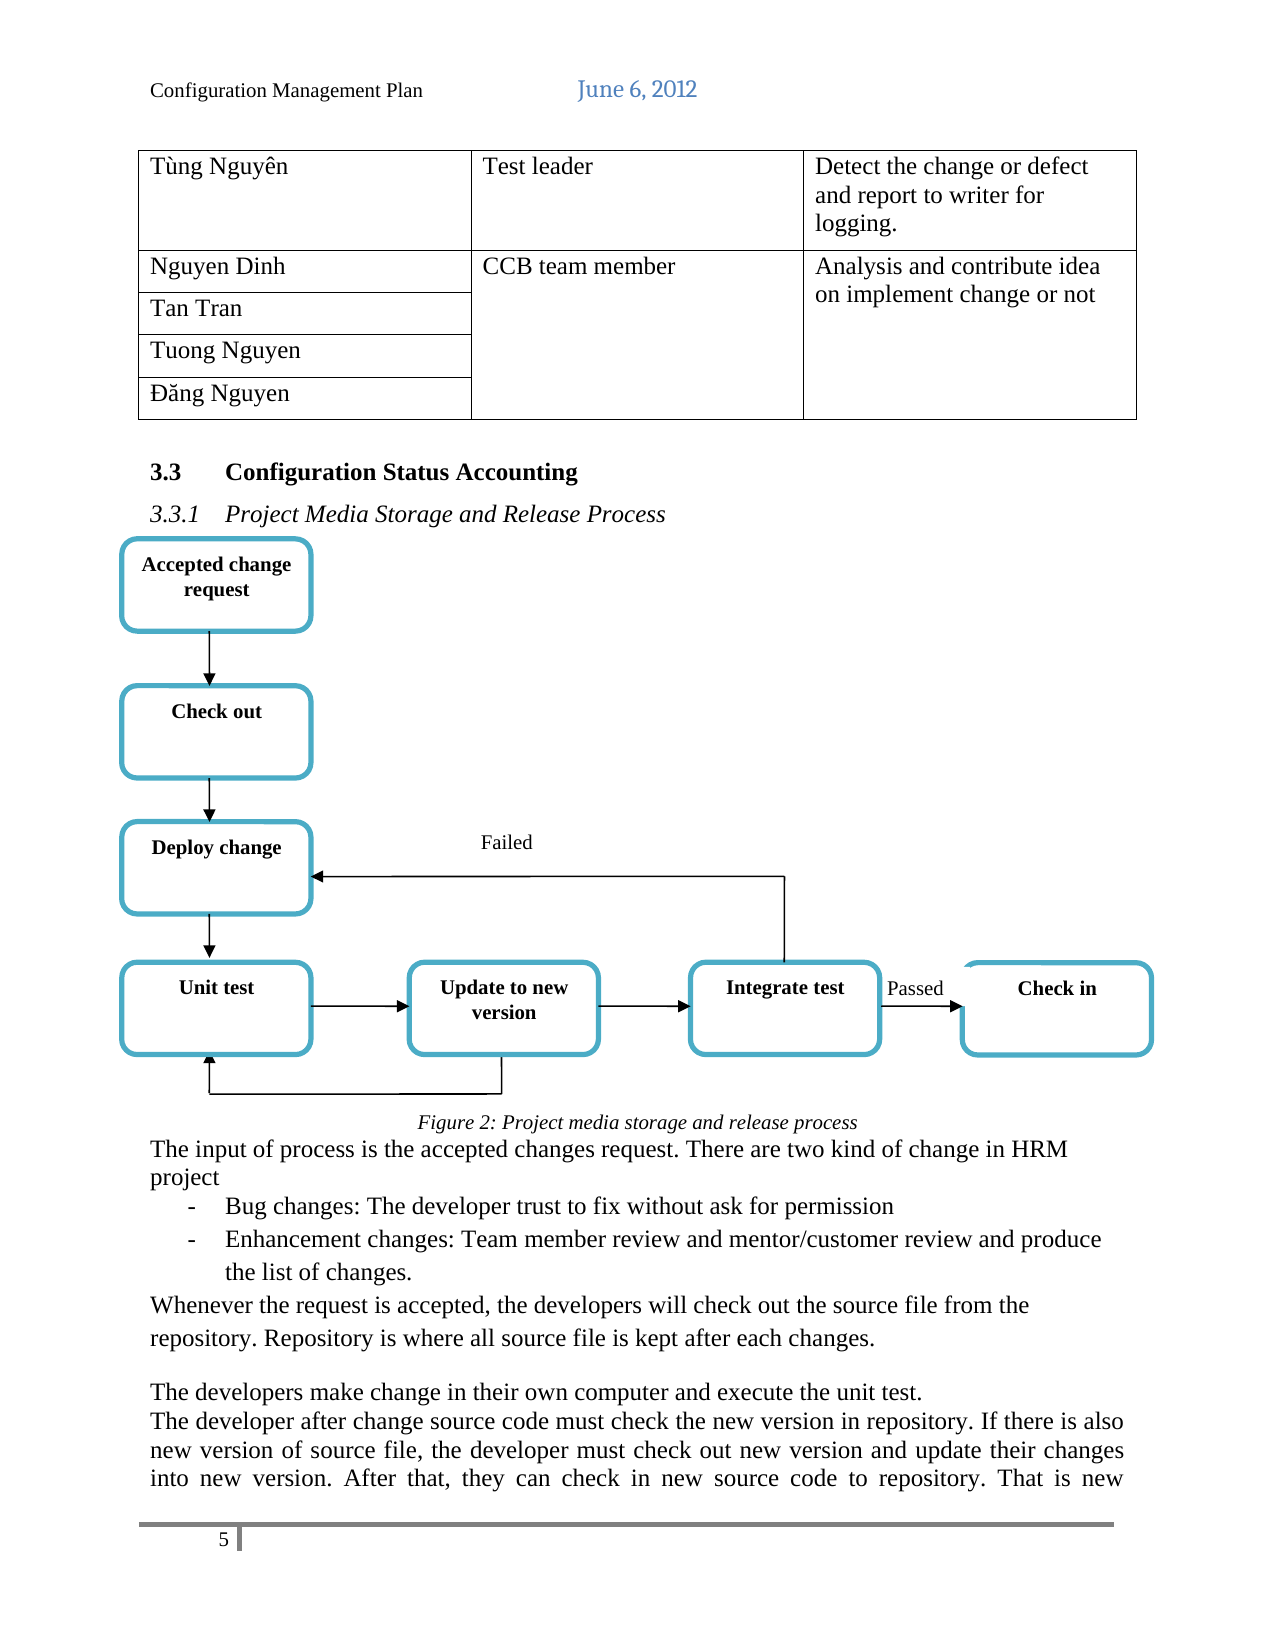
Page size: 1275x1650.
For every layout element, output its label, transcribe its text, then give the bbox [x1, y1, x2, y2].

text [150, 1406, 1125, 1492]
list Bug changes: The developer trust to fix without ask for permission [187, 1191, 1125, 1220]
list Enhancement changes: Team member review and mentor/customer review and produce the list of changes. [187, 1224, 1125, 1286]
text The developers make change in their own computer and execute the unit test. [150, 1377, 1125, 1406]
table_cell Đăng Nguyen [139, 378, 471, 419]
table_cell Tùng Nguyên [139, 151, 471, 250]
table_cell Analysis and contribute idea on implement change or not [804, 251, 1136, 419]
list Whenever the request is accepted, the developers will check out the source file from the repository. Repository is where all source file is kept after each changes. [150, 1290, 1125, 1352]
table_cell CCB team member [472, 251, 803, 419]
table_cell Tuong Nguyen [139, 335, 471, 377]
table_cell Tan Tran [139, 293, 471, 334]
subtitle Configuration Status Accounting [150, 457, 1125, 486]
text Figure 2: Project media storage and release process [150, 1109, 1125, 1134]
table_cell Test leader [472, 151, 803, 250]
table_cell Nguyen Dinh [139, 251, 471, 292]
text The input of process is the accepted changes request. There are two kind of change in HRM project [150, 1134, 1125, 1191]
subtitle Project Media Storage and Release Process [150, 499, 1125, 527]
table_cell Detect the change or defect and report to writer for logging. [804, 151, 1136, 250]
